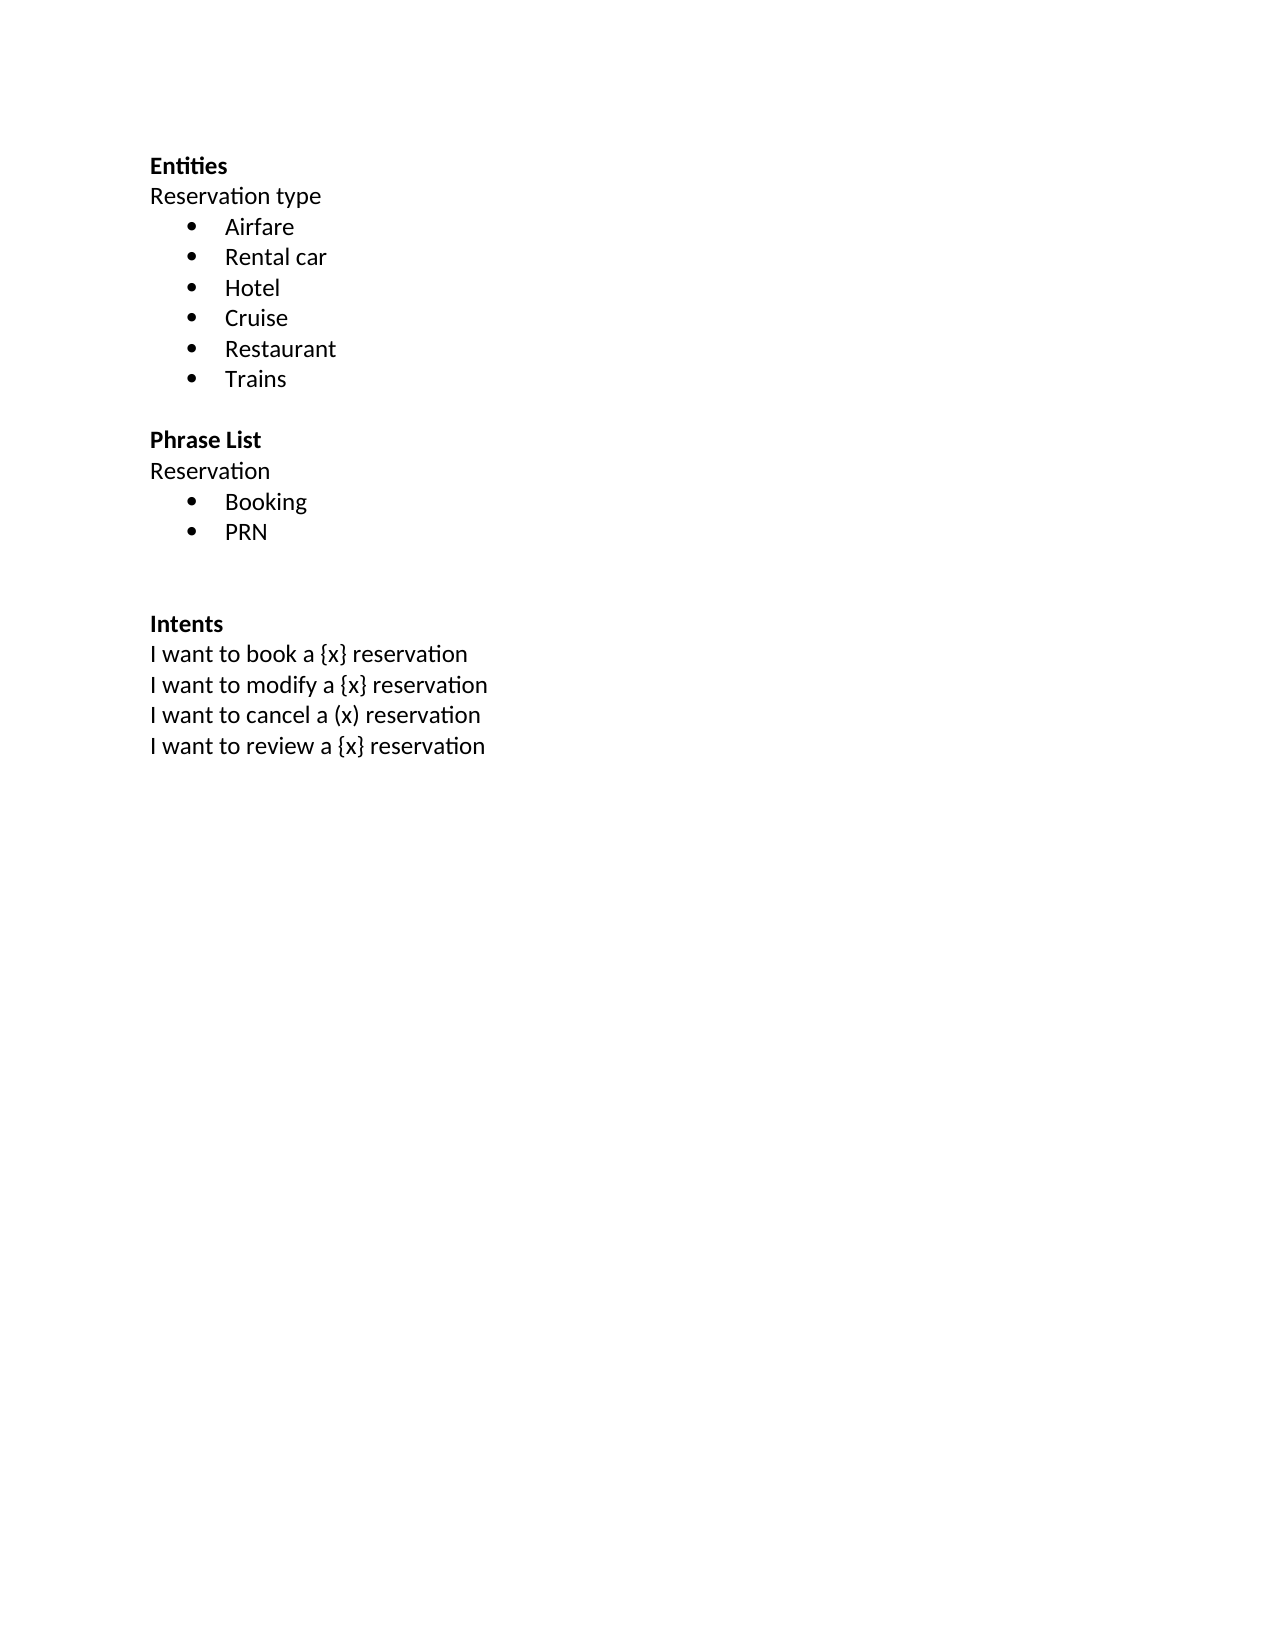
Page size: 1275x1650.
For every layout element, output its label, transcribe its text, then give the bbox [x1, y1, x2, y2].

list Rental car [187, 242, 1125, 272]
text I want to modify a {x} reservation [150, 669, 1125, 699]
list Hotel [187, 272, 1125, 303]
text Intents [150, 608, 1125, 638]
text I want to book a {x} reservation [150, 638, 1125, 669]
text I want to review a {x} reservation [150, 730, 1125, 760]
list Restaurant [187, 333, 1125, 364]
text Reservation type [150, 181, 1125, 211]
list Trains [187, 364, 1125, 394]
list Cruise [187, 303, 1125, 333]
list PRN [187, 516, 1125, 547]
text Reservation [150, 455, 1125, 486]
text Phrase List [150, 425, 1125, 455]
list Airfare [187, 211, 1125, 242]
text I want to cancel a (x) reservation [150, 699, 1125, 730]
list Booking [187, 486, 1125, 516]
text Entities [150, 150, 1125, 181]
